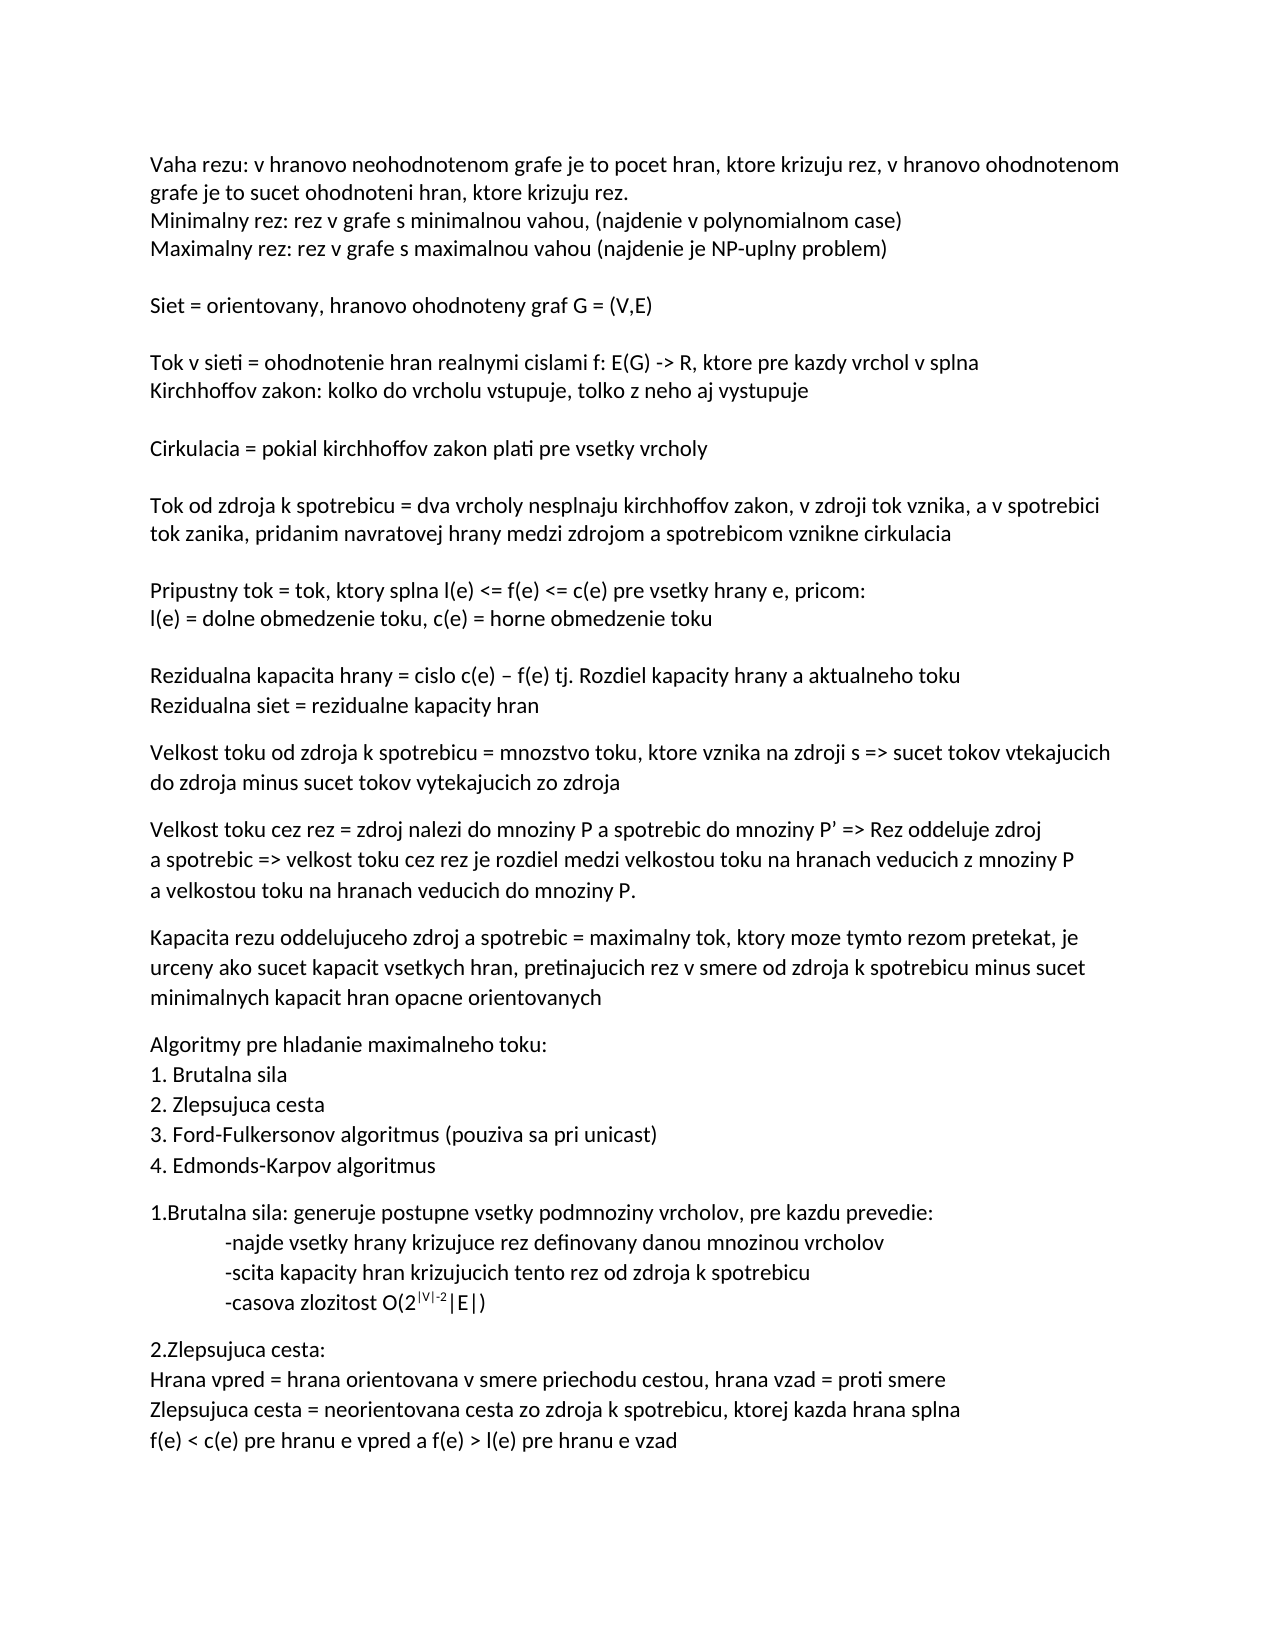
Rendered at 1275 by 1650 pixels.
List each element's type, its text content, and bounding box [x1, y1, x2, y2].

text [150, 1335, 1125, 1454]
text Algoritmy pre hladanie maximalneho toku: 1. Brutalna sila 2. Zlepsujuca cesta 3. Ford-Fulkersonov algoritmus (pouziva sa pri unicast) 4. Edmonds-Karpov algoritmus [150, 1030, 1125, 1179]
subtitle Siet = orientovany, hranovo ohodnoteny graf G = (V,E) [150, 291, 1125, 319]
text Velkost toku cez rez = zdroj nalezi do mnoziny P a spotrebic do mnoziny P’ => Rez oddeluje zdroj a spotrebic => velkost toku cez rez je rozdiel medzi velkostou toku na hranach veducich z mnoziny P a velkostou toku na hranach veducich do mnoziny P. [150, 815, 1125, 904]
text Kapacita rezu oddelujuceho zdroj a spotrebic = maximalny tok, ktory moze tymto rezom pretekat, je urceny ako sucet kapacit vsetkych hran, pretinajucich rez v smere od zdroja k spotrebicu minus sucet minimalnych kapacit hran opacne orientovanych [150, 923, 1125, 1011]
subtitle Tok od zdroja k spotrebicu = dva vrcholy nesplnaju kirchhoffov zakon, v zdroji tok vznika, a v spotrebici tok zanika, pridanim navratovej hrany medzi zdrojom a spotrebicom vznikne cirkulacia [150, 491, 1125, 547]
subtitle Vaha rezu: v hranovo neohodnotenom grafe je to pocet hran, ktore krizuju rez, v hranovo ohodnotenom grafe je to sucet ohodnoteni hran, ktore krizuju rez. Minimalny rez: rez v grafe s minimalnou vahou, (najdenie v polynomialnom case) Maximalny rez: rez v grafe s maximalnou vahou (najdenie je NP-uplny problem) [150, 150, 1125, 262]
text Velkost toku od zdroja k spotrebicu = mnozstvo toku, ktore vznika na zdroji s => sucet tokov vtekajucich do zdroja minus sucet tokov vytekajucich zo zdroja [150, 738, 1125, 797]
text 1.Brutalna sila: generuje postupne vsetky podmnoziny vrcholov, pre kazdu prevedie: -najde vsetky hrany krizujuce rez definovany danou mnozinou vrcholov -scita kapacity hran krizujucich tento rez od zdroja k spotrebicu -casova zlozitost O(2|V|-2|E|) [150, 1198, 1125, 1316]
subtitle Tok v sieti = ohodnotenie hran realnymi cislami f: E(G) -> R, ktore pre kazdy vrchol v splna Kirchhoffov zakon: kolko do vrcholu vstupuje, tolko z neho aj vystupuje [150, 348, 1125, 404]
text Rezidualna kapacita hrany = cislo c(e) – f(e) tj. Rozdiel kapacity hrany a aktualneho toku Rezidualna siet = rezidualne kapacity hran [150, 661, 1125, 719]
subtitle Pripustny tok = tok, ktory splna l(e) <= f(e) <= c(e) pre vsetky hrany e, pricom: l(e) = dolne obmedzenie toku, c(e) = horne obmedzenie toku [150, 576, 1125, 632]
subtitle Cirkulacia = pokial kirchhoffov zakon plati pre vsetky vrcholy [150, 434, 1125, 462]
